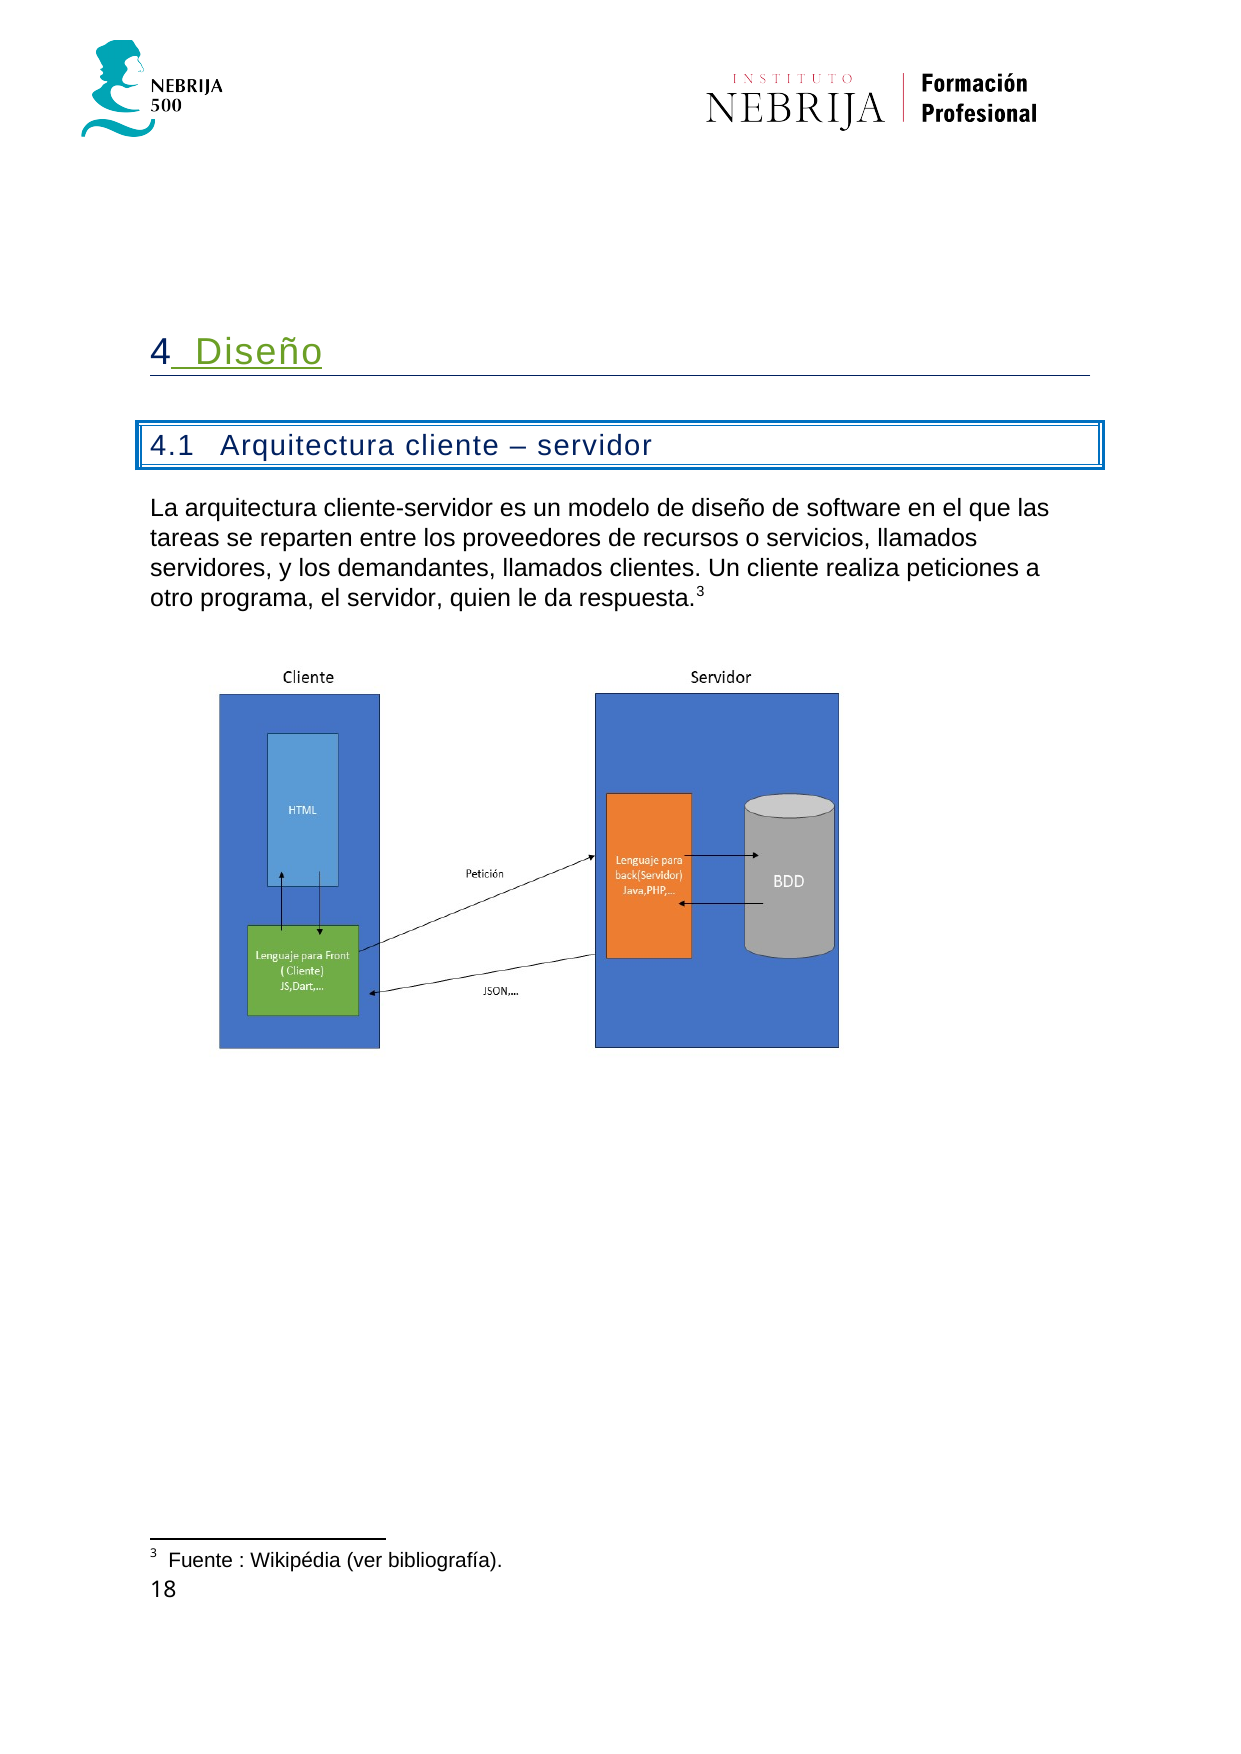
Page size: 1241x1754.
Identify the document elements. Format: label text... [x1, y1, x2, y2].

subtitle Diseño [150, 329, 1090, 375]
subtitle Arquitectura cliente – servidor [142, 426, 1098, 464]
text La arquitectura cliente-servidor es un modelo de diseño de software en el que las tareas se reparten entre los proveedores de recursos o servicios, llamados servidores, y los demandantes, llamados clientes. Un cliente realiza peticiones a otro programa, el servidor, quien le da respuesta. [150, 493, 1090, 612]
picture [81, 40, 223, 137]
picture [706, 73, 1036, 131]
picture [150, 633, 1091, 1211]
